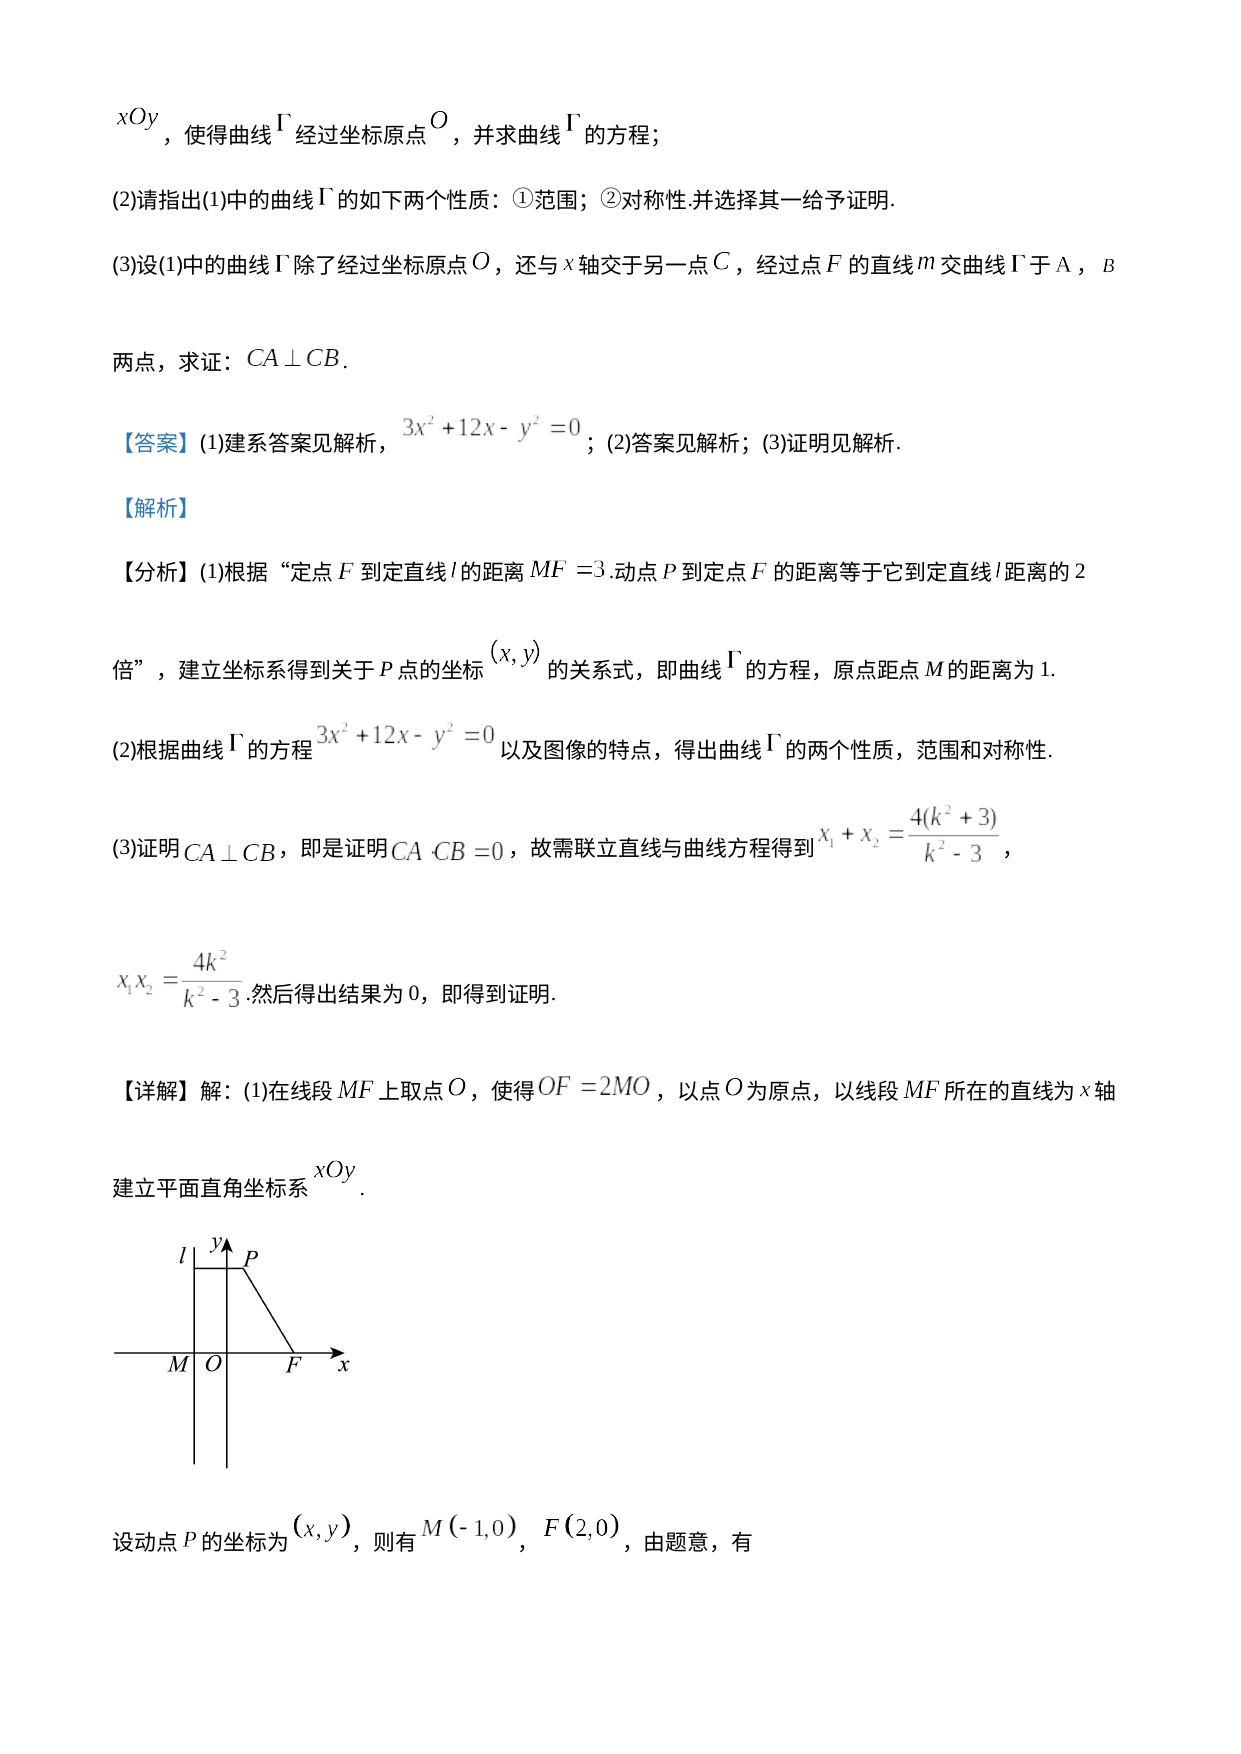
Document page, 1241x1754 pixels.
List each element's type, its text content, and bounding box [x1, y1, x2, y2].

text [112, 102, 1128, 167]
text 【答案】(1)建系答案见解析，；(2)答案见解析；(3)证明见解析. [112, 409, 1128, 474]
text 【详解】解：(1)在线段上取点，使得，以点为原点，以线段所在的直线为轴建立平面直角坐标系. [112, 1057, 1128, 1220]
text (2)根据曲线的方程以及图像的特点，得出曲线的两个性质，范围和对称性. [112, 717, 1128, 782]
text 【分析】(1)根据“定点到定直线的距离.动点到定点的距离等于它到定直线距离的2倍”，建立坐标系得到关于P点的坐标的关系式，即曲线的方程，原点距点M的距离为1. [112, 538, 1128, 701]
text (3)设(1)中的曲线除了经过坐标原点，还与轴交于另一点，经过点的直线交曲线于，两点，求证：. [112, 231, 1128, 393]
text (3)证明，即是证明，故需联立直线与曲线方程得到，.然后得出结果为0，即得到证明. [112, 798, 1128, 1041]
text (2)请指出(1)中的曲线的如下两个性质：①范围；②对称性.并选择其一给予证明. [112, 183, 1128, 215]
picture [112, 1235, 350, 1470]
text 设动点的坐标为，则有，，由题意，有 [112, 1508, 1128, 1573]
text 【解析】 [112, 490, 1128, 523]
